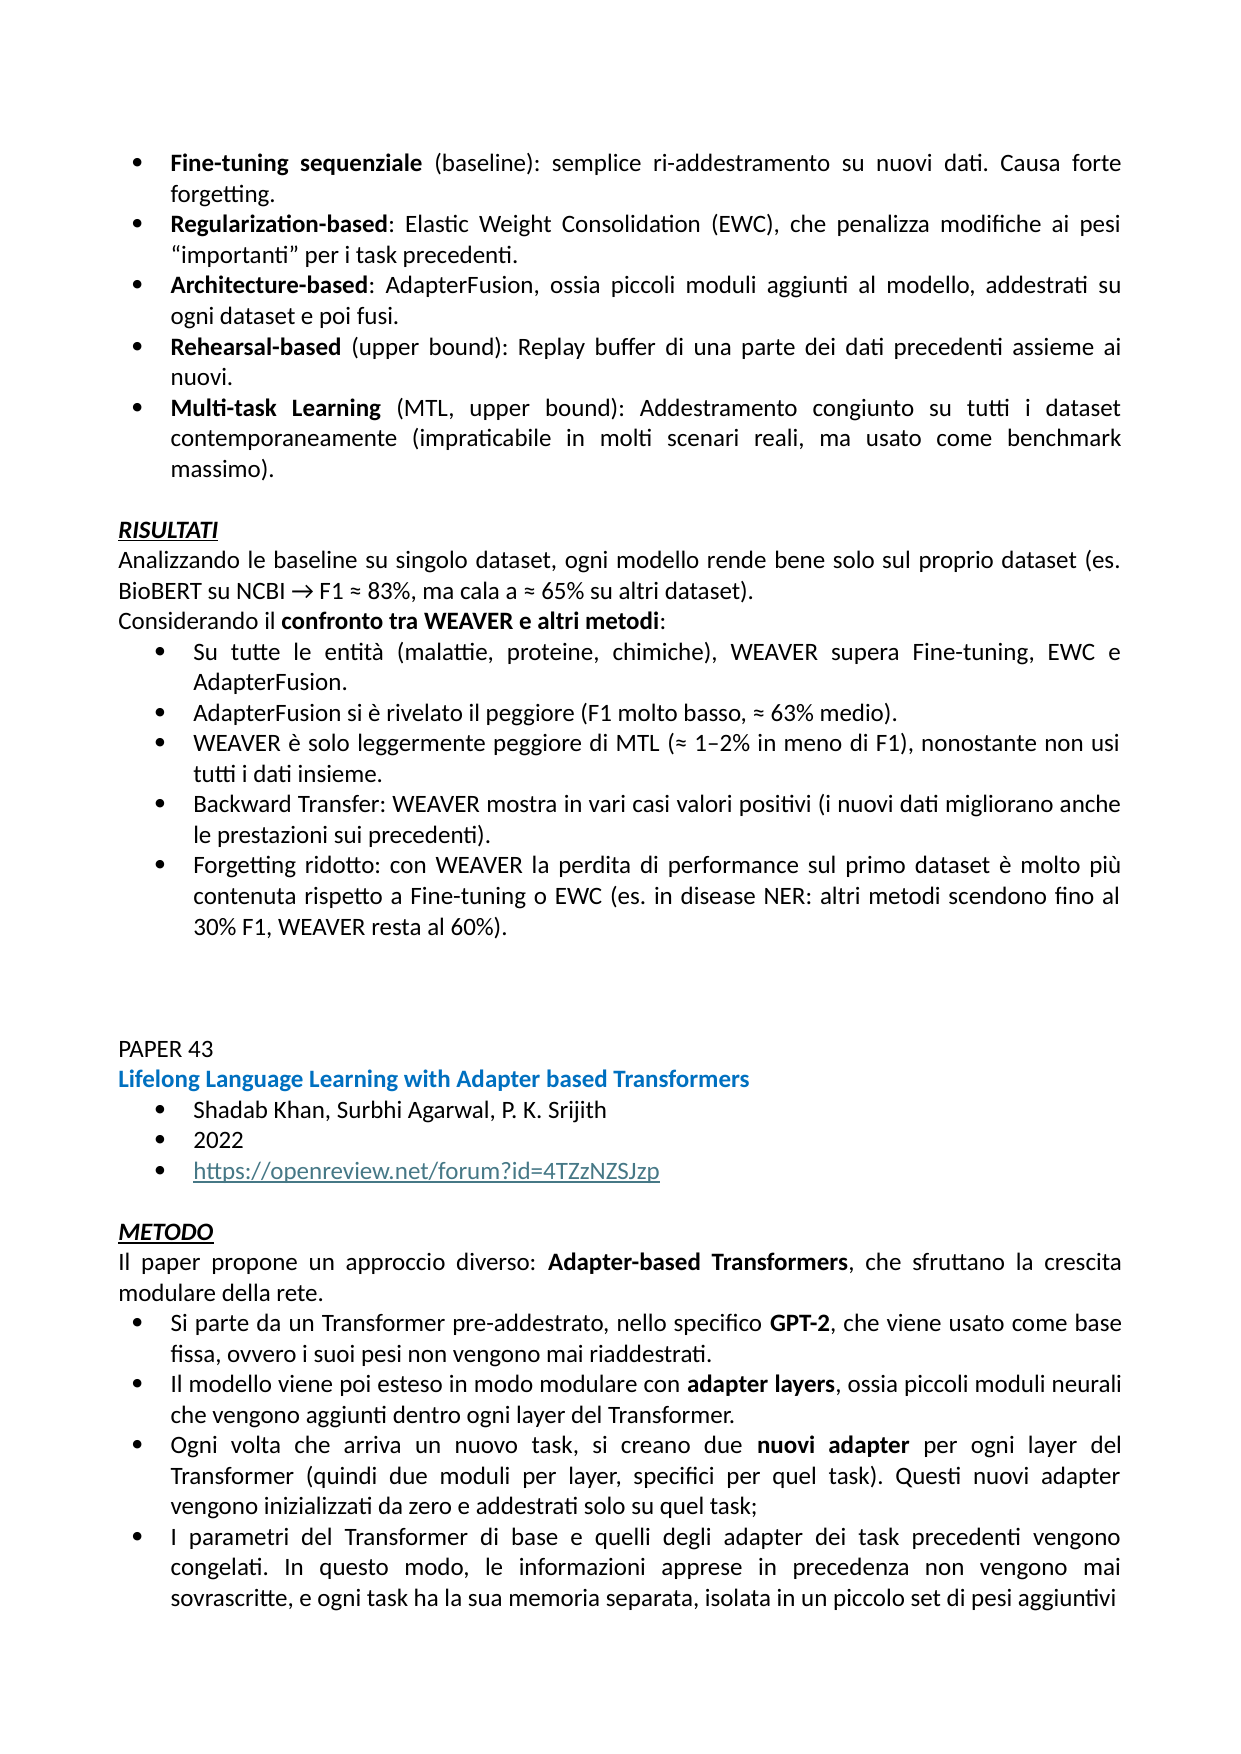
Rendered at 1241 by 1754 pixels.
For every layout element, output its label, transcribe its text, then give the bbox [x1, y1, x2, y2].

list Multi-task Learning (MTL, upper bound): Addestramento congiunto su tutti i dataset contemporaneamente (impraticabile in molti scenari reali, ma usato come benchmark massimo). [133, 392, 1122, 483]
list WEAVER è solo leggermente peggiore di MTL (≈ 1–2% in meno di F1), nonostante non usi tutti i dati insieme. [156, 727, 1122, 788]
list Fine-tuning sequenziale (baseline): semplice ri-addestramento su nuovi dati. Causa forte forgetting. [133, 148, 1122, 209]
list Su tutte le entità (malattie, proteine, chimiche), WEAVER supera Fine-tuning, EWC e AdapterFusion. [156, 636, 1122, 697]
text METODO [118, 1216, 1122, 1246]
list Rehearsal-based (upper bound): Replay buffer di una parte dei dati precedenti assieme ai nuovi. [133, 331, 1122, 392]
list https://openreview.net/forum?id=4TZzNZSJzp [156, 1155, 1122, 1185]
text Analizzando le baseline su singolo dataset, ogni modello rende bene solo sul proprio dataset (es. BioBERT su NCBI → F1 ≈ 83%, ma cala a ≈ 65% su altri dataset). [118, 544, 1122, 605]
text RISULTATI [118, 514, 1122, 544]
list Forgetting ridotto: con WEAVER la perdita di performance sul primo dataset è molto più contenuta rispetto a Fine-tuning o EWC (es. in disease NER: altri metodi scendono fino al 30% F1, WEAVER resta al 60%). [156, 849, 1122, 941]
text Il paper propone un approccio diverso: Adapter-based Transformers, che sfruttano la crescita modulare della rete. [118, 1246, 1122, 1307]
list Architecture-based: AdapterFusion, ossia piccoli moduli aggiunti al modello, addestrati su ogni dataset e poi fusi. [133, 270, 1122, 331]
text Considerando il confronto tra WEAVER e altri metodi: [118, 605, 1122, 636]
list Si parte da un Transformer pre-addestrato, nello specifico GPT-2, che viene usato come base fissa, ovvero i suoi pesi non vengono mai riaddestrati. [133, 1307, 1122, 1368]
list Il modello viene poi esteso in modo modulare con adapter layers, ossia piccoli moduli neurali che vengono aggiunti dentro ogni layer del Transformer. [133, 1368, 1122, 1429]
list Ogni volta che arriva un nuovo task, si creano due nuovi adapter per ogni layer del Transformer (quindi due moduli per layer, specifici per quel task). Questi nuovi adapter vengono inizializzati da zero e addestrati solo su quel task; [133, 1429, 1122, 1521]
list I parametri del Transformer di base e quelli degli adapter dei task precedenti vengono congelati. In questo modo, le informazioni apprese in precedenza non vengono mai sovrascritte, e ogni task ha la sua memoria separata, isolata in un piccolo set di pesi aggiuntivi [133, 1521, 1122, 1613]
text PAPER 43 [118, 1033, 1122, 1063]
list AdapterFusion si è rivelato il peggiore (F1 molto basso, ≈ 63% medio). [156, 697, 1122, 727]
text Lifelong Language Learning with Adapter based Transformers [118, 1063, 1122, 1094]
list Backward Transfer: WEAVER mostra in vari casi valori positivi (i nuovi dati migliorano anche le prestazioni sui precedenti). [156, 788, 1122, 849]
list Regularization-based: Elastic Weight Consolidation (EWC), che penalizza modifiche ai pesi “importanti” per i task precedenti. [133, 209, 1122, 270]
list 2022 [156, 1124, 1122, 1155]
list Shadab Khan, Surbhi Agarwal, P. K. Srijith [156, 1094, 1122, 1124]
